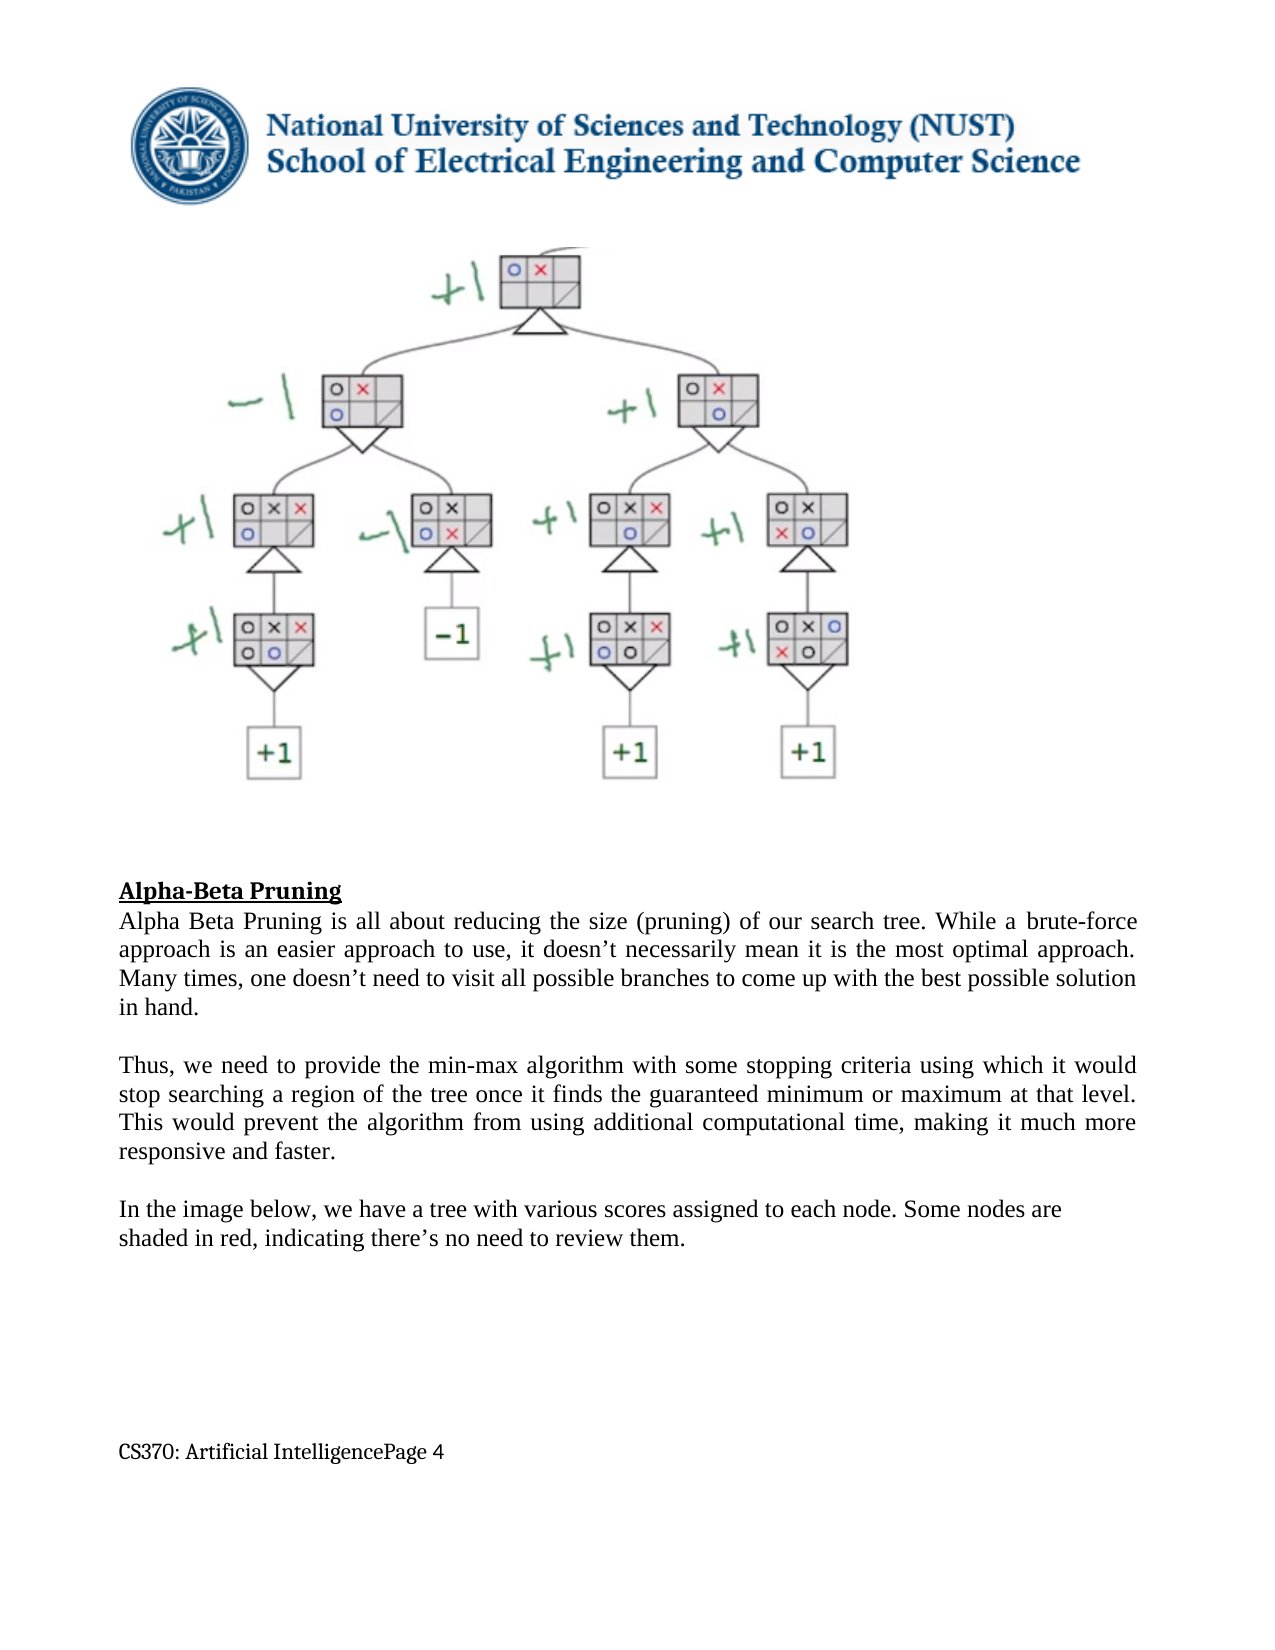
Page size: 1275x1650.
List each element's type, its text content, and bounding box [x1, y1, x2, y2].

picture [118, 81, 1094, 216]
picture [150, 247, 864, 789]
text Thus, we need to provide the min-max algorithm with some stopping criteria using which it would stop searching a region of the tree once it finds the guaranteed minimum or maximum at that level. This would prevent the algorithm from using additional computational time, making it much more responsive and faster. [119, 1050, 1137, 1165]
text In the image below, we have a tree with various scores assigned to each node. Some nodes are shaded in red, indicating there’s no need to review them. [119, 1194, 1137, 1252]
subtitle Alpha-Beta Pruning [119, 877, 1137, 906]
text Alpha Beta Pruning is all about reducing the size (pruning) of our search tree. While a brute-force approach is an easier approach to use, it doesn’t necessarily mean it is the most optimal approach. Many times, one doesn’t need to visit all possible branches to come up with the best possible solution in hand. [119, 906, 1137, 1021]
